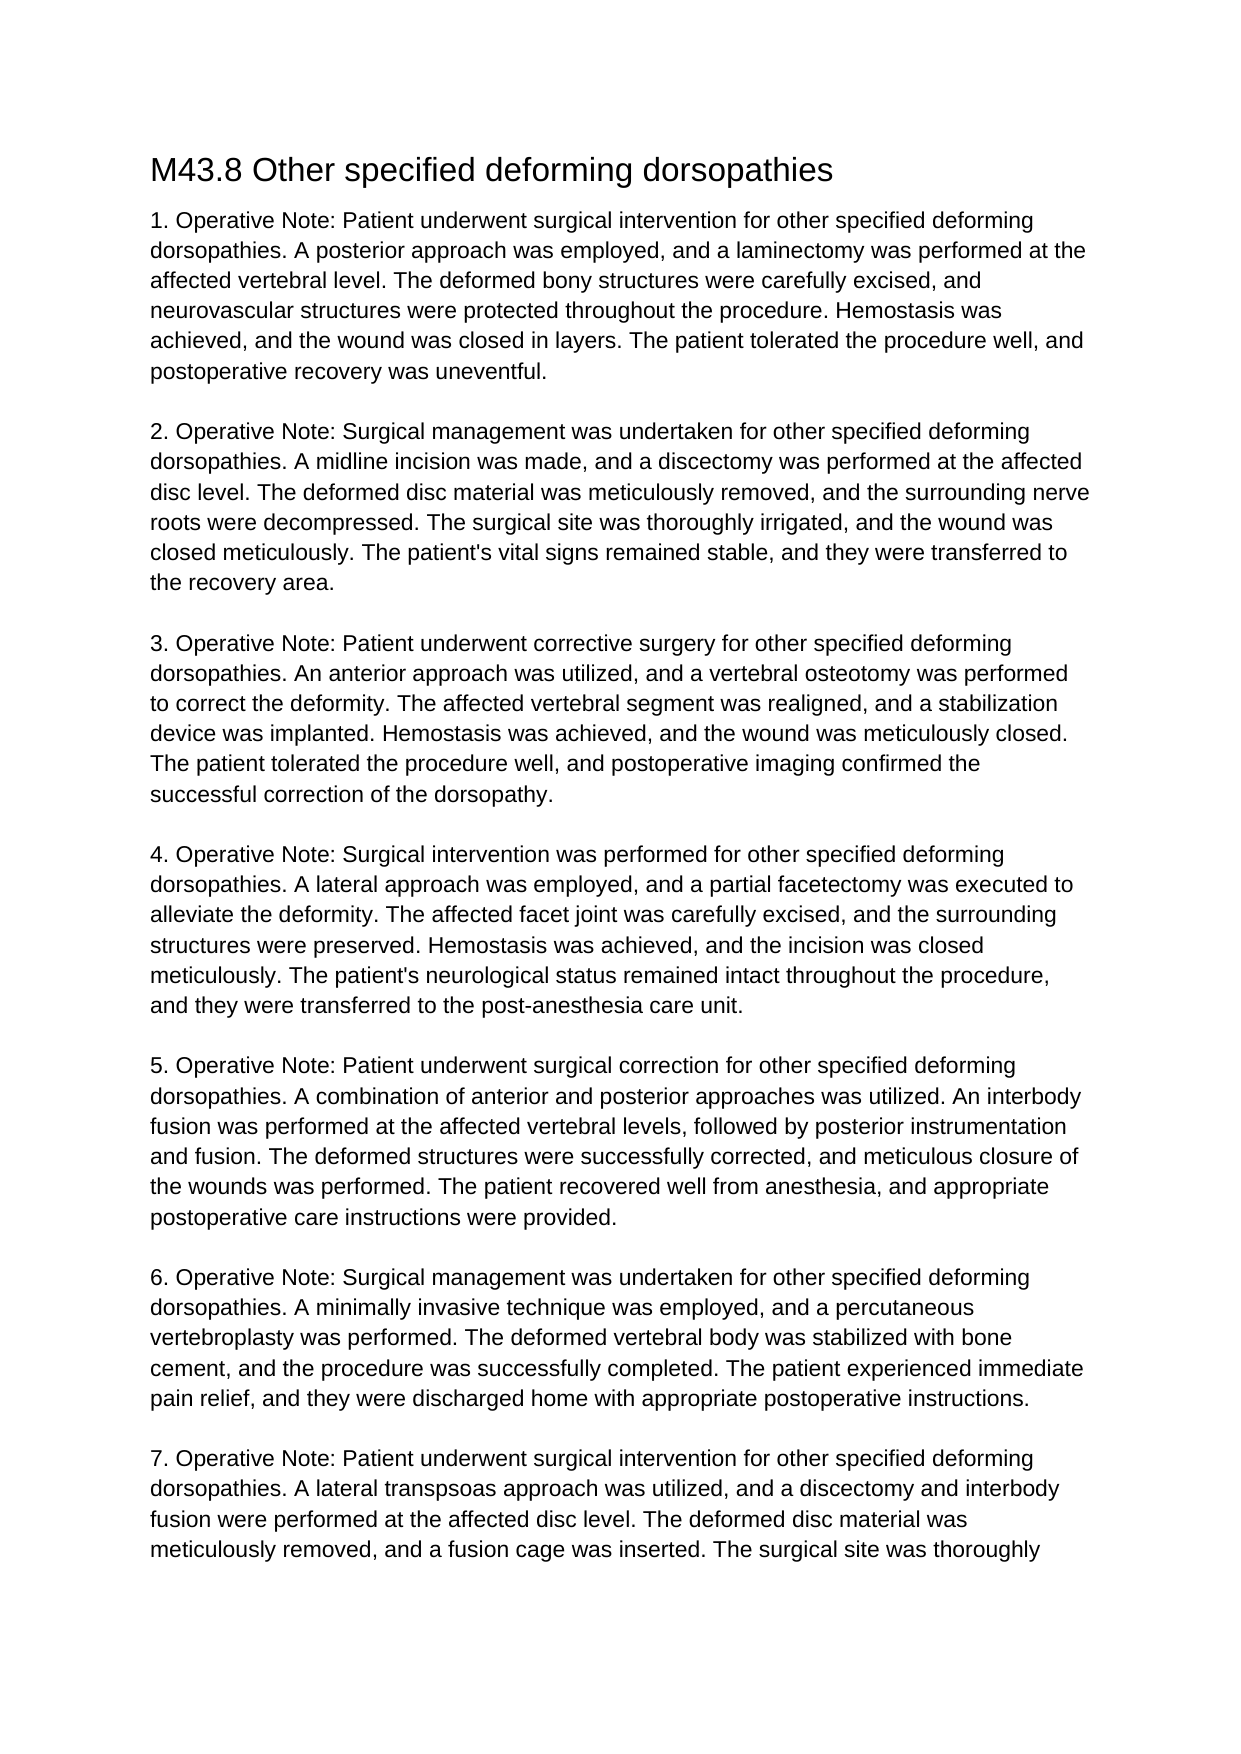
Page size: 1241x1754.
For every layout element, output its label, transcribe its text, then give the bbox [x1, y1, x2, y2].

text 2. Operative Note: Surgical management was undertaken for other specified deforming dorsopathies. A midline incision was made, and a discectomy was performed at the affected disc level. The deformed disc material was meticulously removed, and the surrounding nerve roots were decompressed. The surgical site was thoroughly irrigated, and the wound was closed meticulously. The patient's vital signs remained stable, and they were transferred to the recovery area. [150, 418, 1090, 596]
subtitle M43.8 Other specified deforming dorsopathies [150, 150, 1090, 188]
text 4. Operative Note: Surgical intervention was performed for other specified deforming dorsopathies. A lateral approach was employed, and a partial facetectomy was executed to alleviate the deformity. The affected facet joint was carefully excised, and the surrounding structures were preserved. Hemostasis was achieved, and the incision was closed meticulously. The patient's neurological status remained intact throughout the procedure, and they were transferred to the post-anesthesia care unit. [150, 841, 1090, 1018]
text 6. Operative Note: Surgical management was undertaken for other specified deforming dorsopathies. A minimally invasive technique was employed, and a percutaneous vertebroplasty was performed. The deformed vertebral body was stabilized with bone cement, and the procedure was successfully completed. The patient experienced immediate pain relief, and they were discharged home with appropriate postoperative instructions. [150, 1264, 1090, 1411]
text 1. Operative Note: Patient underwent surgical intervention for other specified deforming dorsopathies. A posterior approach was employed, and a laminectomy was performed at the affected vertebral level. The deformed bony structures were carefully excised, and neurovascular structures were protected throughout the procedure. Hemostasis was achieved, and the wound was closed in layers. The patient tolerated the procedure well, and postoperative recovery was uneventful. [150, 207, 1090, 384]
text 3. Operative Note: Patient underwent corrective surgery for other specified deforming dorsopathies. An anterior approach was utilized, and a vertebral osteotomy was performed to correct the deformity. The affected vertebral segment was realigned, and a stabilization device was implanted. Hemostasis was achieved, and the wound was meticulously closed. The patient tolerated the procedure well, and postoperative imaging confirmed the successful correction of the dorsopathy. [150, 629, 1090, 807]
text 5. Operative Note: Patient underwent surgical correction for other specified deforming dorsopathies. A combination of anterior and posterior approaches was utilized. An interbody fusion was performed at the affected vertebral levels, followed by posterior instrumentation and fusion. The deformed structures were successfully corrected, and meticulous closure of the wounds was performed. The patient recovered well from anesthesia, and appropriate postoperative care instructions were provided. [150, 1052, 1090, 1230]
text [150, 1445, 1090, 1562]
